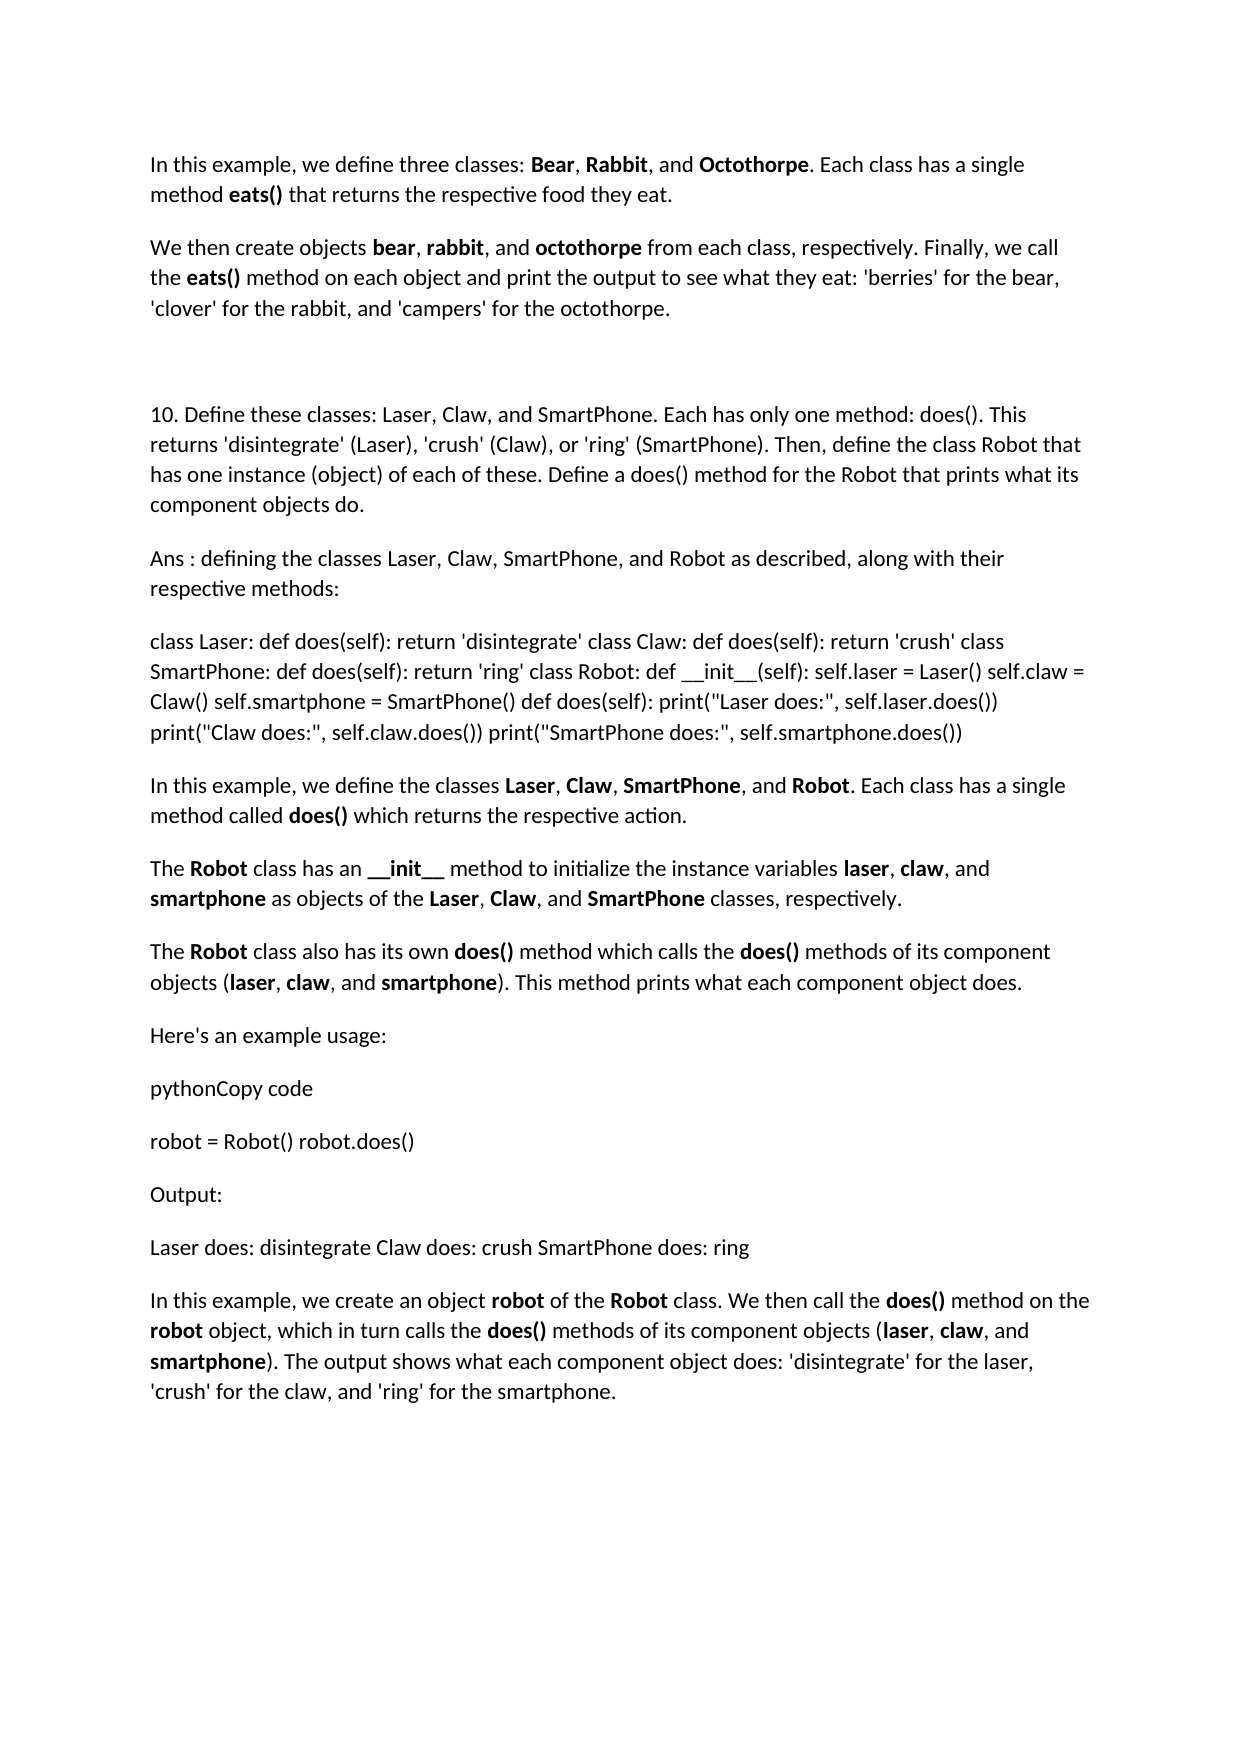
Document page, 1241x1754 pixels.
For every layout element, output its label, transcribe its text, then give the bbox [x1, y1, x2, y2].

text The Robot class has an __init__ method to initialize the instance variables laser, claw, and smartphone as objects of the Laser, Claw, and SmartPhone classes, respectively. [150, 854, 1090, 912]
text pythonCopy code [150, 1074, 1090, 1102]
text In this example, we define the classes Laser, Claw, SmartPhone, and Robot. Each class has a single method called does() which returns the respective action. [150, 771, 1090, 829]
text In this example, we create an object robot of the Robot class. We then call the does() method on the robot object, which in turn calls the does() methods of its component objects (laser, claw, and smartphone). The output shows what each component object does: 'disintegrate' for the laser, 'crush' for the claw, and 'ring' for the smartphone. [150, 1286, 1090, 1405]
text In this example, we define three classes: Bear, Rabbit, and Octothorpe. Each class has a single method eats() that returns the respective food they eat. [150, 150, 1090, 208]
text Output: [150, 1180, 1090, 1208]
text Here's an example usage: [150, 1021, 1090, 1049]
text Laser does: disintegrate Claw does: crush SmartPhone does: ring [150, 1233, 1090, 1261]
text We then create objects bear, rabbit, and octothorpe from each class, respectively. Finally, we call the eats() method on each object and print the output to see what they eat: 'berries' for the bear, 'clover' for the rabbit, and 'campers' for the octothorpe. [150, 233, 1090, 322]
text The Robot class also has its own does() method which calls the does() methods of its component objects (laser, claw, and smartphone). This method prints what each component object does. [150, 937, 1090, 996]
text robot = Robot() robot.does() [150, 1127, 1090, 1155]
text 10. Define these classes: Laser, Claw, and SmartPhone. Each has only one method: does(). This returns 'disintegrate' (Laser), 'crush' (Claw), or 'ring' (SmartPhone). Then, define the class Robot that has one instance (object) of each of these. Define a does() method for the Robot that prints what its component objects do. [150, 400, 1090, 519]
text class Laser: def does(self): return 'disintegrate' class Claw: def does(self): return 'crush' class SmartPhone: def does(self): return 'ring' class Robot: def __init__(self): self.laser = Laser() self.claw = Claw() self.smartphone = SmartPhone() def does(self): print("Laser does:", self.laser.does()) print("Claw does:", self.claw.does()) print("SmartPhone does:", self.smartphone.does()) [150, 627, 1090, 746]
text Ans : defining the classes Laser, Claw, SmartPhone, and Robot as described, along with their respective methods: [150, 544, 1090, 602]
